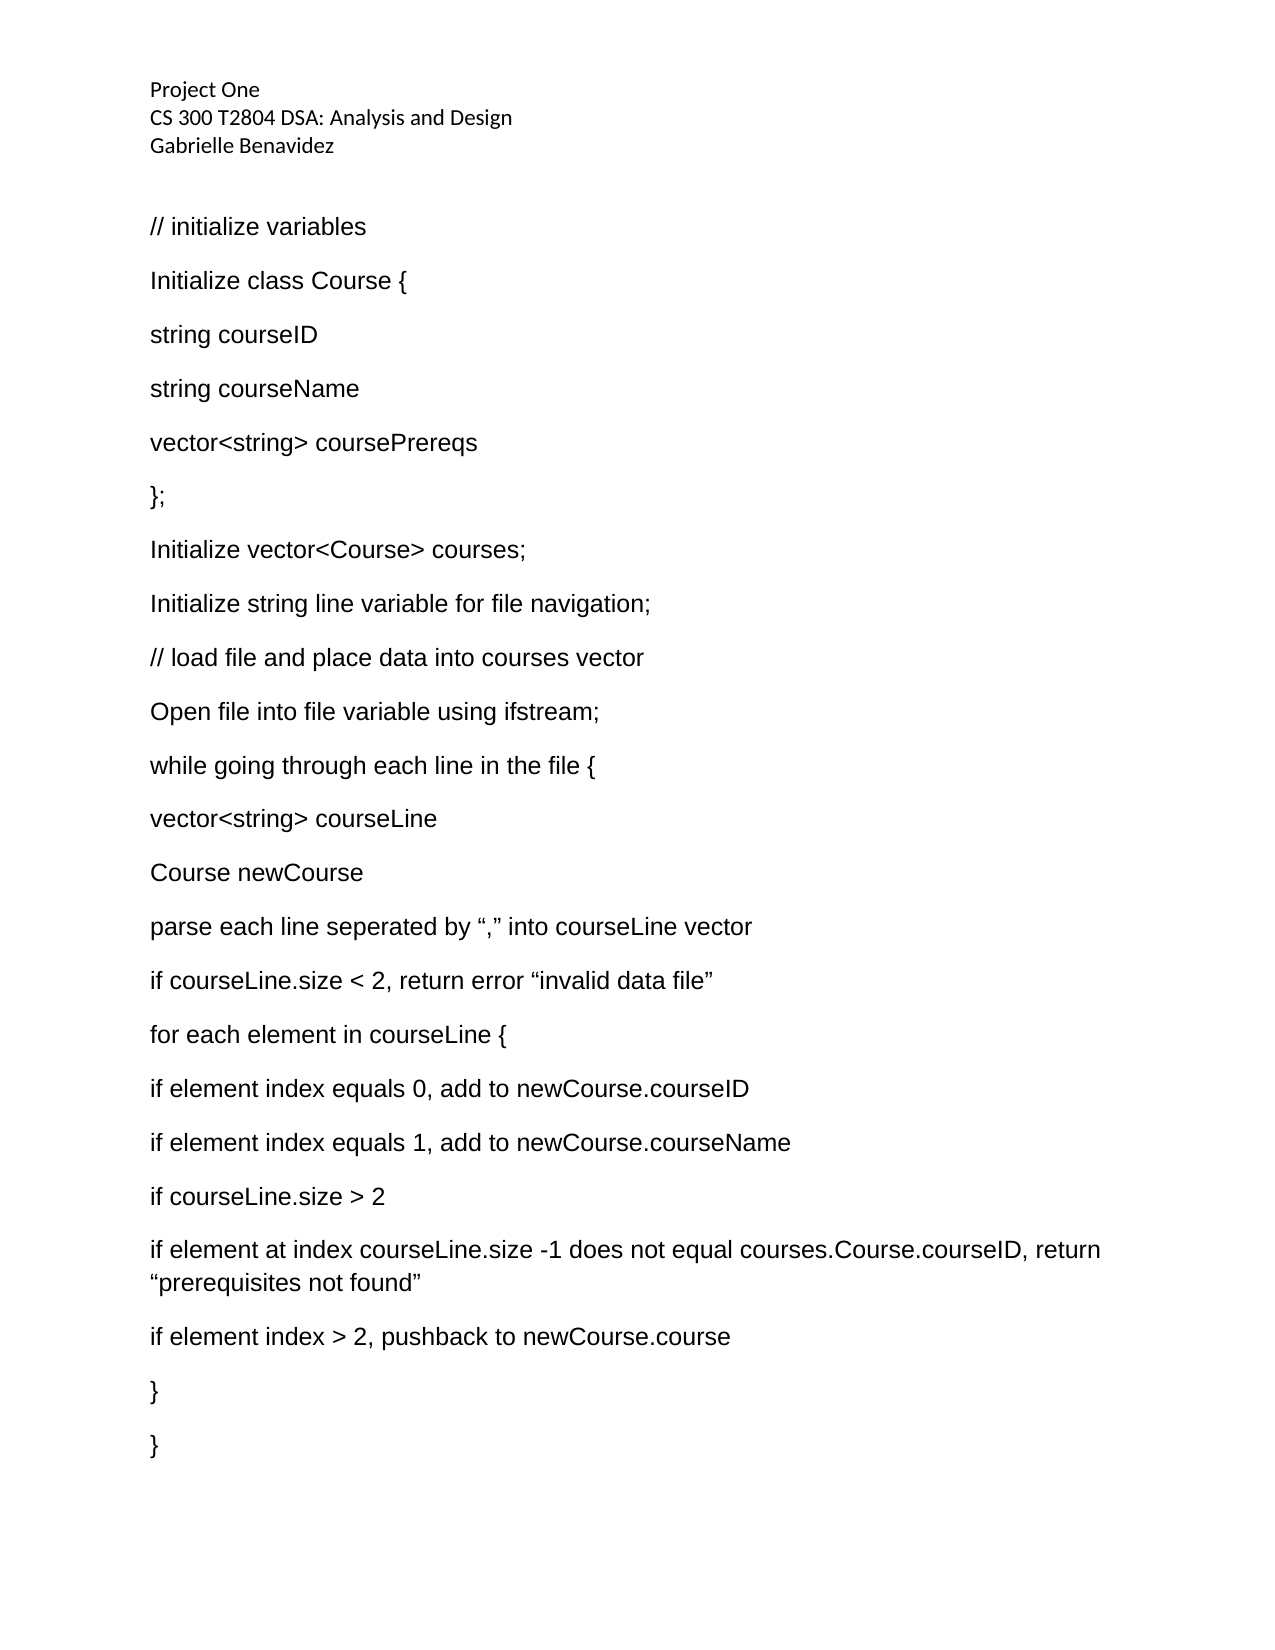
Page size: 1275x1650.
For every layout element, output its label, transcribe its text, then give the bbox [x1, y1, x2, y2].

text Initialize vector<Course> courses; [150, 535, 1125, 564]
text if courseLine.size < 2, return error “invalid data file” [150, 966, 1125, 995]
text for each element in courseLine { [150, 1020, 1125, 1049]
text vector<string> coursePrereqs [150, 427, 1125, 456]
text string courseID [150, 320, 1125, 348]
text } [150, 1430, 1125, 1459]
text if element index equals 1, add to newCourse.courseName [150, 1128, 1125, 1156]
text } [150, 1376, 1125, 1405]
text // load file and place data into courses vector [150, 643, 1125, 672]
text if element at index courseLine.size -1 does not equal courses.Course.courseID, return “prerequisites not found” [150, 1235, 1125, 1297]
text Course newCourse [150, 858, 1125, 887]
text Open file into file variable using ifstream; [150, 697, 1125, 726]
text Initialize class Course { [150, 266, 1125, 295]
text // initialize variables [150, 212, 1125, 241]
text if element index > 2, pushback to newCourse.course [150, 1322, 1125, 1351]
text Initialize string line variable for file navigation; [150, 589, 1125, 618]
text string courseName [150, 374, 1125, 402]
text vector<string> courseLine [150, 804, 1125, 833]
text while going through each line in the file { [150, 751, 1125, 779]
text parse each line seperated by “,” into courseLine vector [150, 912, 1125, 941]
text if element index equals 0, add to newCourse.courseID [150, 1074, 1125, 1102]
text if courseLine.size > 2 [150, 1181, 1125, 1210]
text }; [150, 481, 1125, 510]
